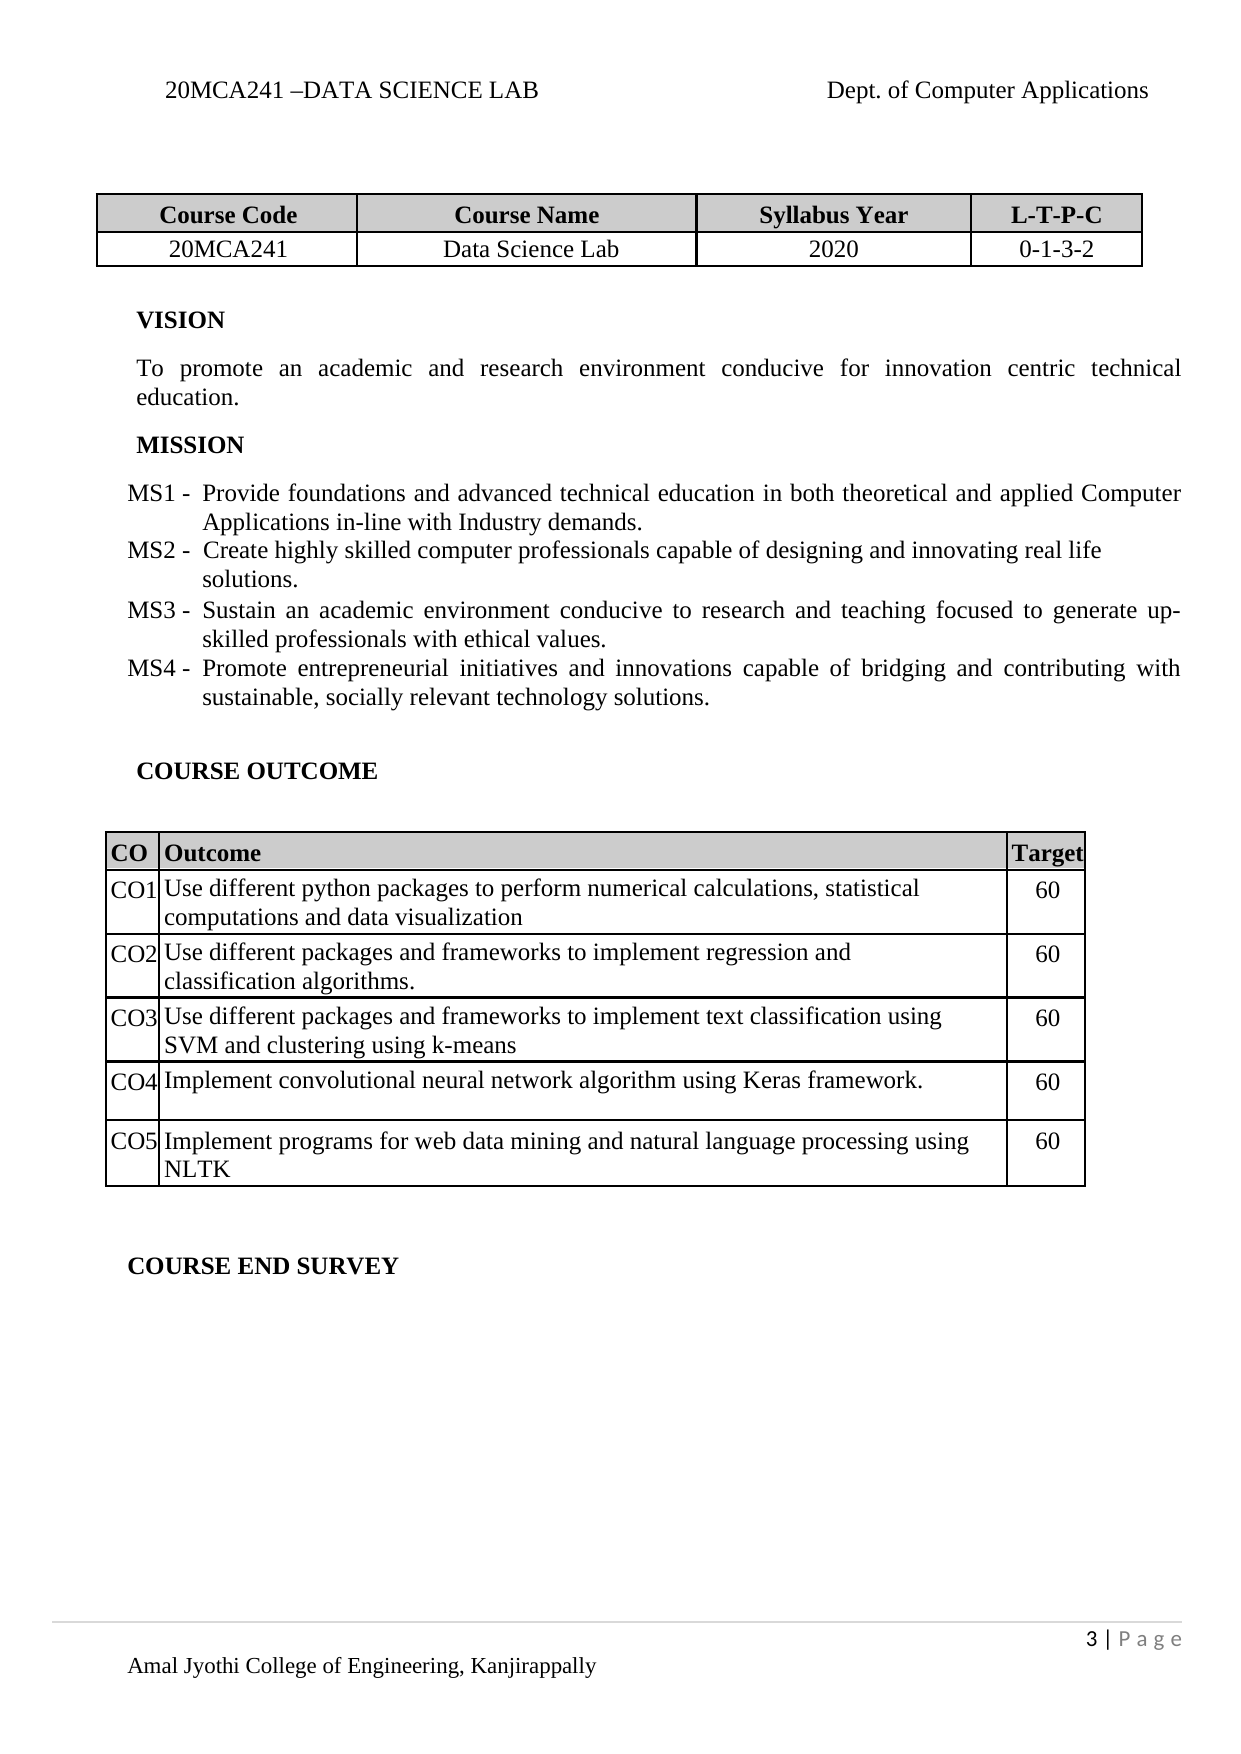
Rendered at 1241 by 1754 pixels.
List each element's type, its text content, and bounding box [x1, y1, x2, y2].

table_cell Implement convolutional neural network algorithm using Keras framework. [160, 1063, 1006, 1119]
table_cell CO1 [107, 871, 158, 932]
text To promote an academic and research environment conducive for innovation centric technical education. [136, 353, 1182, 410]
table_header Course Name [358, 195, 695, 231]
text MS4 - Promote entrepreneurial initiatives and innovations capable of bridging and contributing with sustainable, socially relevant technology solutions. [127, 653, 1182, 710]
text MS1 - Provide foundations and advanced technical education in both theoretical and applied Computer Applications in-line with Industry demands. [127, 478, 1182, 536]
table_cell Use different python packages to perform numerical calculations, statistical computations and data visualization [160, 871, 1006, 932]
table_cell 60 [1008, 1121, 1084, 1185]
text VISION [136, 305, 1182, 334]
table_cell Use different packages and frameworks to implement text classification using SVM and clustering using k-means [160, 999, 1006, 1060]
table_cell 60 [1008, 871, 1084, 932]
table_cell 20MCA241 [98, 233, 356, 265]
table_header Syllabus Year [698, 195, 970, 231]
text MS3 - Sustain an academic environment conducive to research and teaching focused to generate up-skilled professionals with ethical values. [127, 595, 1182, 653]
text COURSE OUTCOME [136, 756, 1182, 785]
text COURSE END SURVEY [52, 1251, 1182, 1279]
table_header Course Code [98, 195, 356, 231]
table_cell CO5 [107, 1121, 158, 1185]
text MS2 - Create highly skilled computer professionals capable of designing and innovating real life solutions. [52, 536, 1182, 593]
table_header CO [107, 833, 158, 868]
table_header Outcome [160, 833, 1006, 868]
table_cell CO2 [107, 935, 158, 996]
table_cell 60 [1008, 999, 1084, 1060]
table_cell Implement programs for web data mining and natural language processing using NLTK [160, 1121, 1006, 1185]
table_cell 2020 [698, 233, 970, 265]
table_cell Use different packages and frameworks to implement regression and classification algorithms. [160, 935, 1006, 996]
table_cell Data Science Lab [358, 233, 695, 265]
table_cell CO3 [107, 999, 158, 1060]
table_cell 0-1-3-2 [972, 233, 1141, 265]
table_cell 60 [1008, 935, 1084, 996]
table_header Target [1008, 833, 1084, 868]
text MISSION [136, 430, 1182, 459]
table_cell CO4 [107, 1063, 158, 1119]
table_cell 60 [1008, 1063, 1084, 1119]
table_header L-T-P-C [972, 195, 1141, 231]
